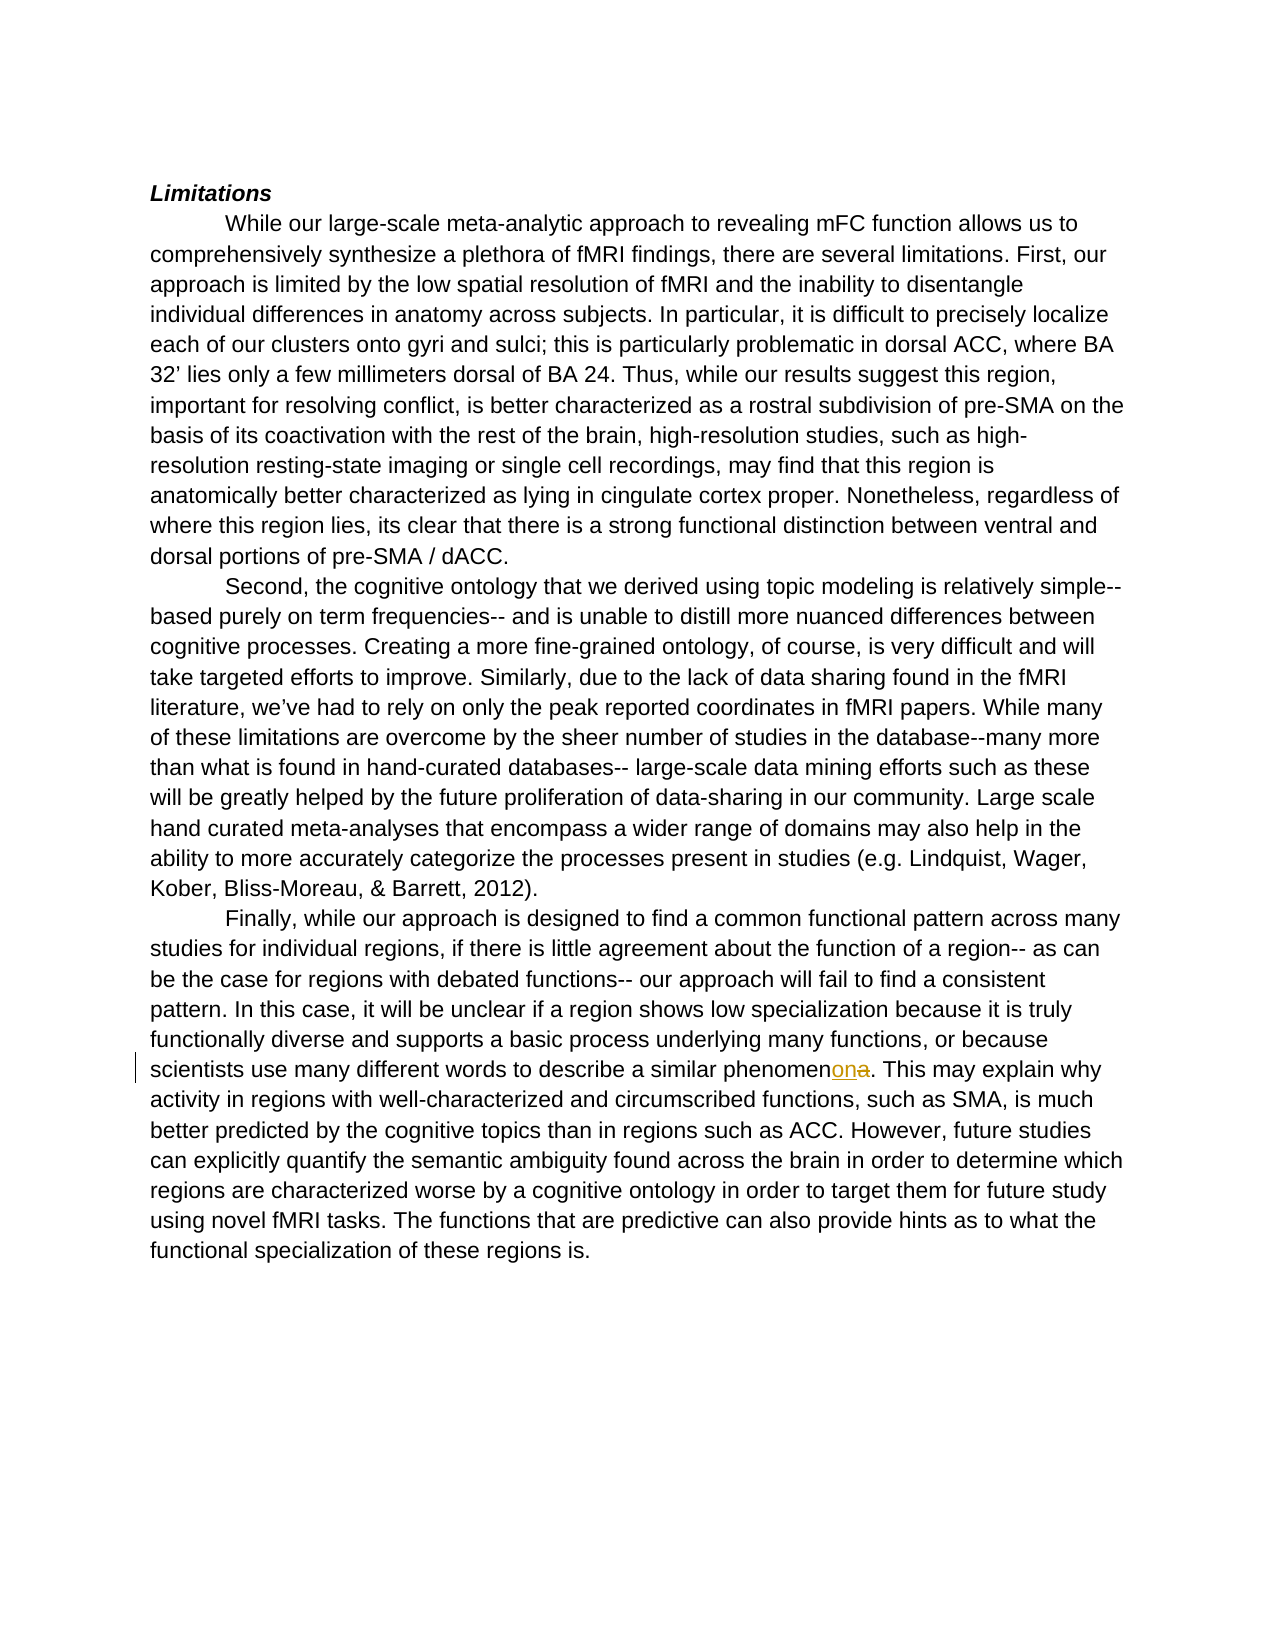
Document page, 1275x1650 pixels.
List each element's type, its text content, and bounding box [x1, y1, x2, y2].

text Second, the cognitive ontology that we derived using topic modeling is relatively simple-- based purely on term frequencies-- and is unable to distill more nuanced differences between cognitive processes. Creating a more fine-grained ontology, of course, is very difficult and will take targeted efforts to improve. Similarly, due to the lack of data sharing found in the fMRI literature, we’ve had to rely on only the peak reported coordinates in fMRI papers. While many of these limitations are overcome by the sheer number of studies in the database--many more than what is found in hand-curated databases-- large-scale data mining efforts such as these will be greatly helped by the future proliferation of data-sharing in our community. Large scale hand curated meta-analyses that encompass a wider range of domains may also help in the ability to more accurately categorize the processes present in studies (e.g. Lindquist, Wager, Kober, Bliss-Moreau, & Barrett, 2012). [150, 573, 1125, 901]
text Limitations [150, 180, 1125, 207]
text Finally, while our approach is designed to find a common functional pattern across many studies for individual regions, if there is little agreement about the function of a region-- as can be the case for regions with debated functions-- our approach will fail to find a consistent pattern. In this case, it will be unclear if a region shows low specialization because it is truly functionally diverse and supports a basic process underlying many functions, or because scientists use many different words to describe a similar phenomen. This may explain why activity in regions with well-characterized and circumscribed functions, such as SMA, is much better predicted by the cognitive topics than in regions such as ACC. However, future studies can explicitly quantify the semantic ambiguity found across the brain in order to determine which regions are characterized worse by a cognitive ontology in order to target them for future study using novel fMRI tasks. The functions that are predictive can also provide hints as to what the functional specialization of these regions is. [150, 905, 1125, 1264]
text While our large-scale meta-analytic approach to revealing mFC function allows us to comprehensively synthesize a plethora of fMRI findings, there are several limitations. First, our approach is limited by the low spatial resolution of fMRI and the inability to disentangle individual differences in anatomy across subjects. In particular, it is difficult to precisely localize each of our clusters onto gyri and sulci; this is particularly problematic in dorsal ACC, where BA 32’ lies only a few millimeters dorsal of BA 24. Thus, while our results suggest this region, important for resolving conflict, is better characterized as a rostral subdivision of pre-SMA on the basis of its coactivation with the rest of the brain, high-resolution studies, such as high-resolution resting-state imaging or single cell recordings, may find that this region is anatomically better characterized as lying in cingulate cortex proper. Nonetheless, regardless of where this region lies, its clear that there is a strong functional distinction between ventral and dorsal portions of pre-SMA / dACC. [150, 210, 1125, 569]
